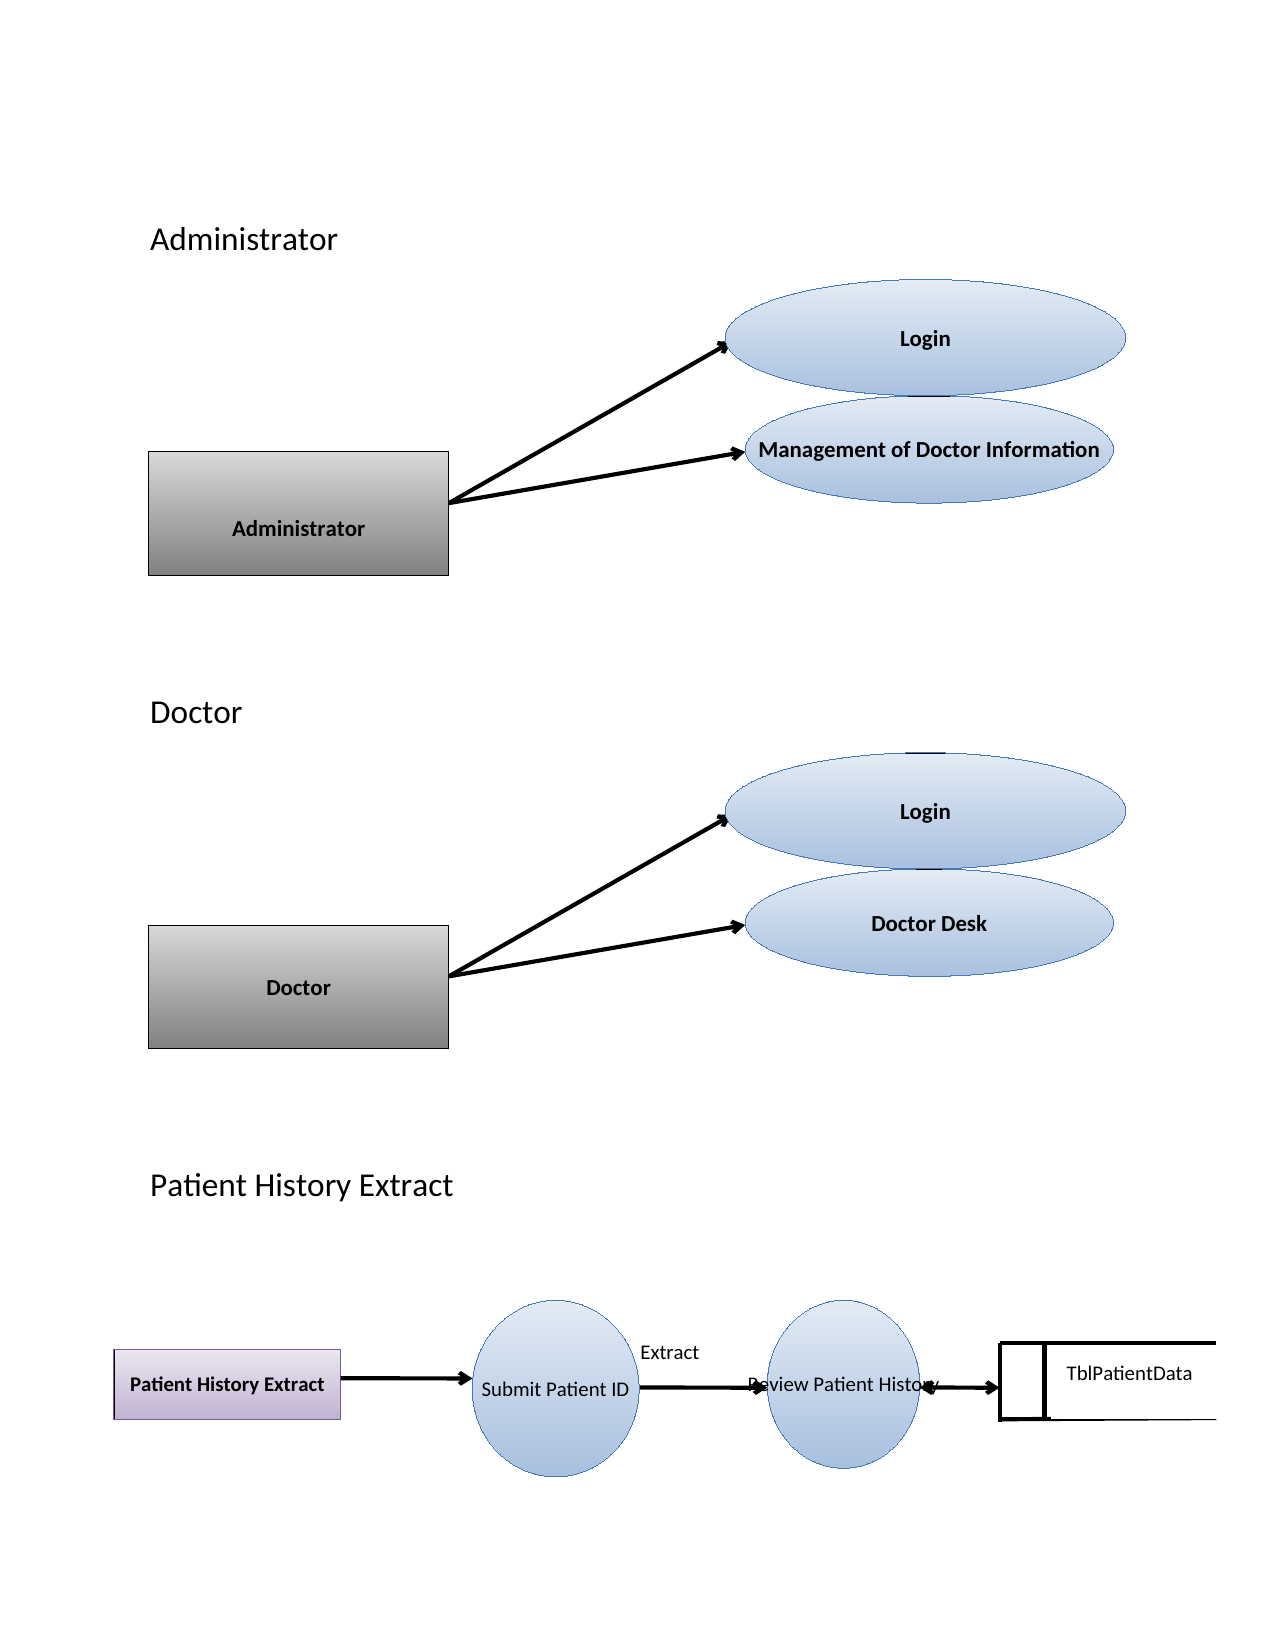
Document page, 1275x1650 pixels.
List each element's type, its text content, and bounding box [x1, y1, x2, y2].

text Doctor [150, 691, 1125, 732]
text Patient History Extract [150, 1164, 1125, 1205]
text Administrator [150, 218, 1125, 258]
